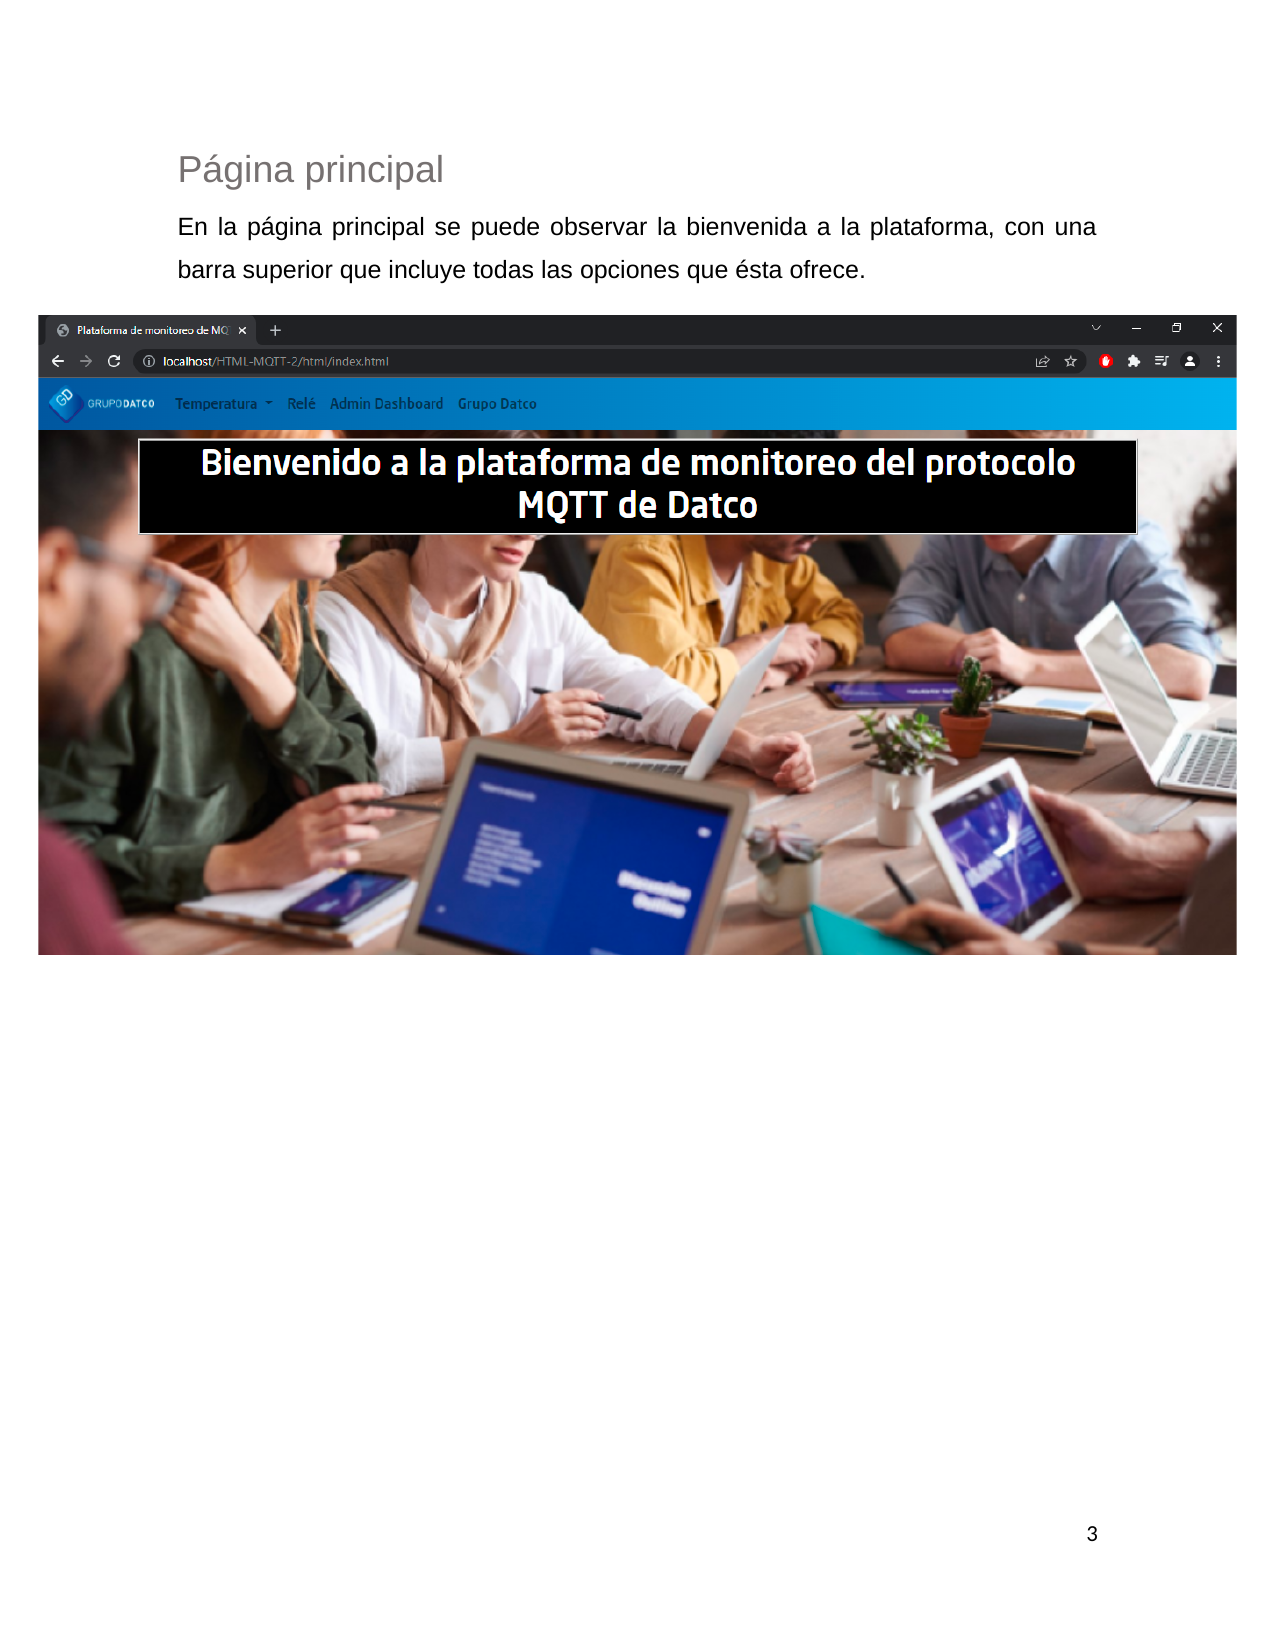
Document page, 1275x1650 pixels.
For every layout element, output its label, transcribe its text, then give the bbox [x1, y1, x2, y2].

picture [38, 315, 1237, 955]
subtitle Página principal [177, 148, 1098, 191]
text En la página principal se puede observar la bienvenida a la plataforma, con una barra superior que incluye todas las opciones que ésta ofrece. [177, 212, 1098, 284]
